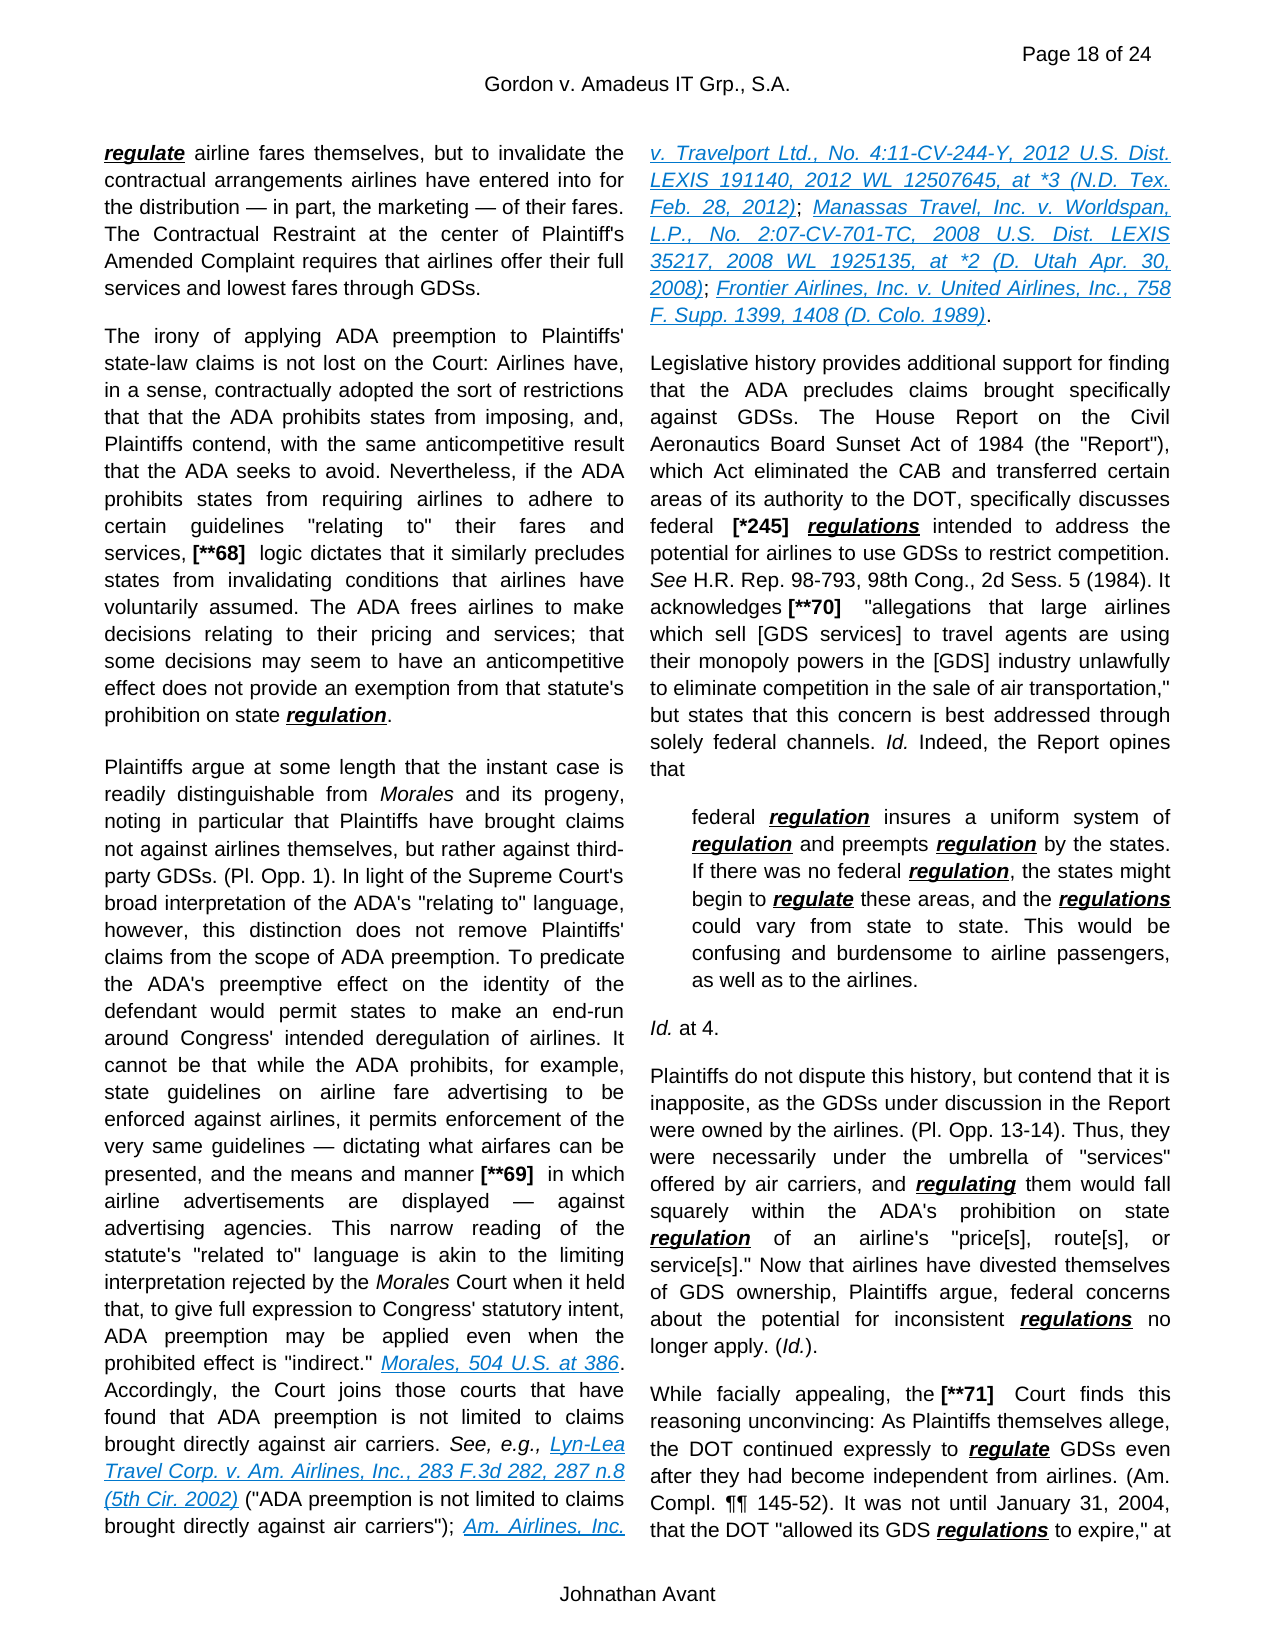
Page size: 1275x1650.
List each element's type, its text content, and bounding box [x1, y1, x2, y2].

text The irony of applying ADA preemption to Plaintiffs' state-law claims is not lost on the Court: Airlines have, in a sense, contractually adopted the sort of restrictions that that the ADA prohibits states from imposing, and, Plaintiffs contend, with the same anticompetitive result that the ADA seeks to avoid. Nevertheless, if the ADA prohibits states from requiring airlines to adhere to certain guidelines "relating to" their fares and services, [**68] logic dictates that it similarly precludes states from invalidating conditions that airlines have voluntarily assumed. The ADA frees airlines to make decisions relating to their pricing and services; that some decisions may seem to have an anticompetitive effect does not provide an exemption from that statute's prohibition on state regulation. [104, 321, 625, 727]
text Plaintiffs do not dispute this history, but contend that it is inapposite, as the GDSs under discussion in the Report were owned by the airlines. (Pl. Opp. 13-14). Thus, they were necessarily under the umbrella of "services" offered by air carriers, and regulating them would fall squarely within the ADA's prohibition on state regulation of an airline's "price[s], route[s], or service[s]." Now that airlines have divested themselves of GDS ownership, Plaintiffs argue, federal concerns about the potential for inconsistent regulations no longer apply. (Id.). [650, 1060, 1171, 1358]
text Plaintiffs argue at some length that the instant case is readily distinguishable from Morales and its progeny, noting in particular that Plaintiffs have brought claims not against airlines themselves, but rather against third-party GDSs. (Pl. Opp. 1). In light of the Supreme Court's broad interpretation of the ADA's "relating to" language, however, this distinction does not remove Plaintiffs' claims from the scope of ADA preemption. To predicate the ADA's preemptive effect on the identity of the defendant would permit states to make an end-run around Congress' intended deregulation of airlines. It cannot be that while the ADA prohibits, for example, state guidelines on airline fare advertising to be enforced against airlines, it permits enforcement of the very same guidelines — dictating what airfares can be presented, and the means and manner [**69] in which airline advertisements are displayed — against advertising agencies. This narrow reading of the statute's "related to" language is akin to the limiting interpretation rejected by the Morales Court when it held that, to give full expression to Congress' statutory intent, ADA preemption may be applied even when the prohibited effect is "indirect." Morales, 504 U.S. at 386. Accordingly, the Court joins those courts that have found that ADA preemption is not limited to claims brought directly against air carriers. See, e.g., Lyn-Lea Travel Corp. v. Am. Airlines, Inc., 283 F.3d 282, 287 n.8 (5th Cir. 2002) ("ADA preemption is not limited to claims brought directly against air carriers"); Am. Airlines, Inc. v. Travelport Ltd., No. 4:11-CV-244-Y, 2012 U.S. Dist. LEXIS 191140, 2012 WL 12507645, at *3 (N.D. Tex. Feb. 28, 2012); Manassas Travel, Inc. v. Worldspan, L.P., No. 2:07-CV-701-TC, 2008 U.S. Dist. LEXIS 35217, 2008 WL 1925135, at *2 (D. Utah Apr. 30, 2008); Frontier Airlines, Inc. v. United Airlines, Inc., 758 F. Supp. 1399, 1408 (D. Colo. 1989). [104, 752, 625, 1480]
text federal regulation insures a uniform system of regulation and preempts regulation by the states. If there was no federal regulation, the states might begin to regulate these areas, and the regulations could vary from state to state. This would be confusing and burdensome to airline passengers, as well as to the airlines. [692, 802, 1171, 992]
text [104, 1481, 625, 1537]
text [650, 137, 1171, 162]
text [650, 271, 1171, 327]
text Id. at 4. [650, 1012, 1171, 1039]
text Legislative history provides additional support for finding that the ADA precludes claims brought specifically against GDSs. The House Report on the Civil Aeronautics Board Sunset Act of 1984 (the "Report"), which Act eliminated the CAB and transferred certain areas of its authority to the DOT, specifically discusses federal [*245] regulations intended to address the potential for airlines to use GDSs to restrict competition. See H.R. Rep. 98-793, 98th Cong., 2d Sess. 5 (1984). It acknowledges [**70] "allegations that large airlines which sell [GDS services] to travel agents are using their monopoly powers in the [GDS] industry unlawfully to eliminate competition in the sale of air transportation," but states that this concern is best addressed through solely federal channels. Id. Indeed, the Report opines that [650, 348, 1171, 781]
